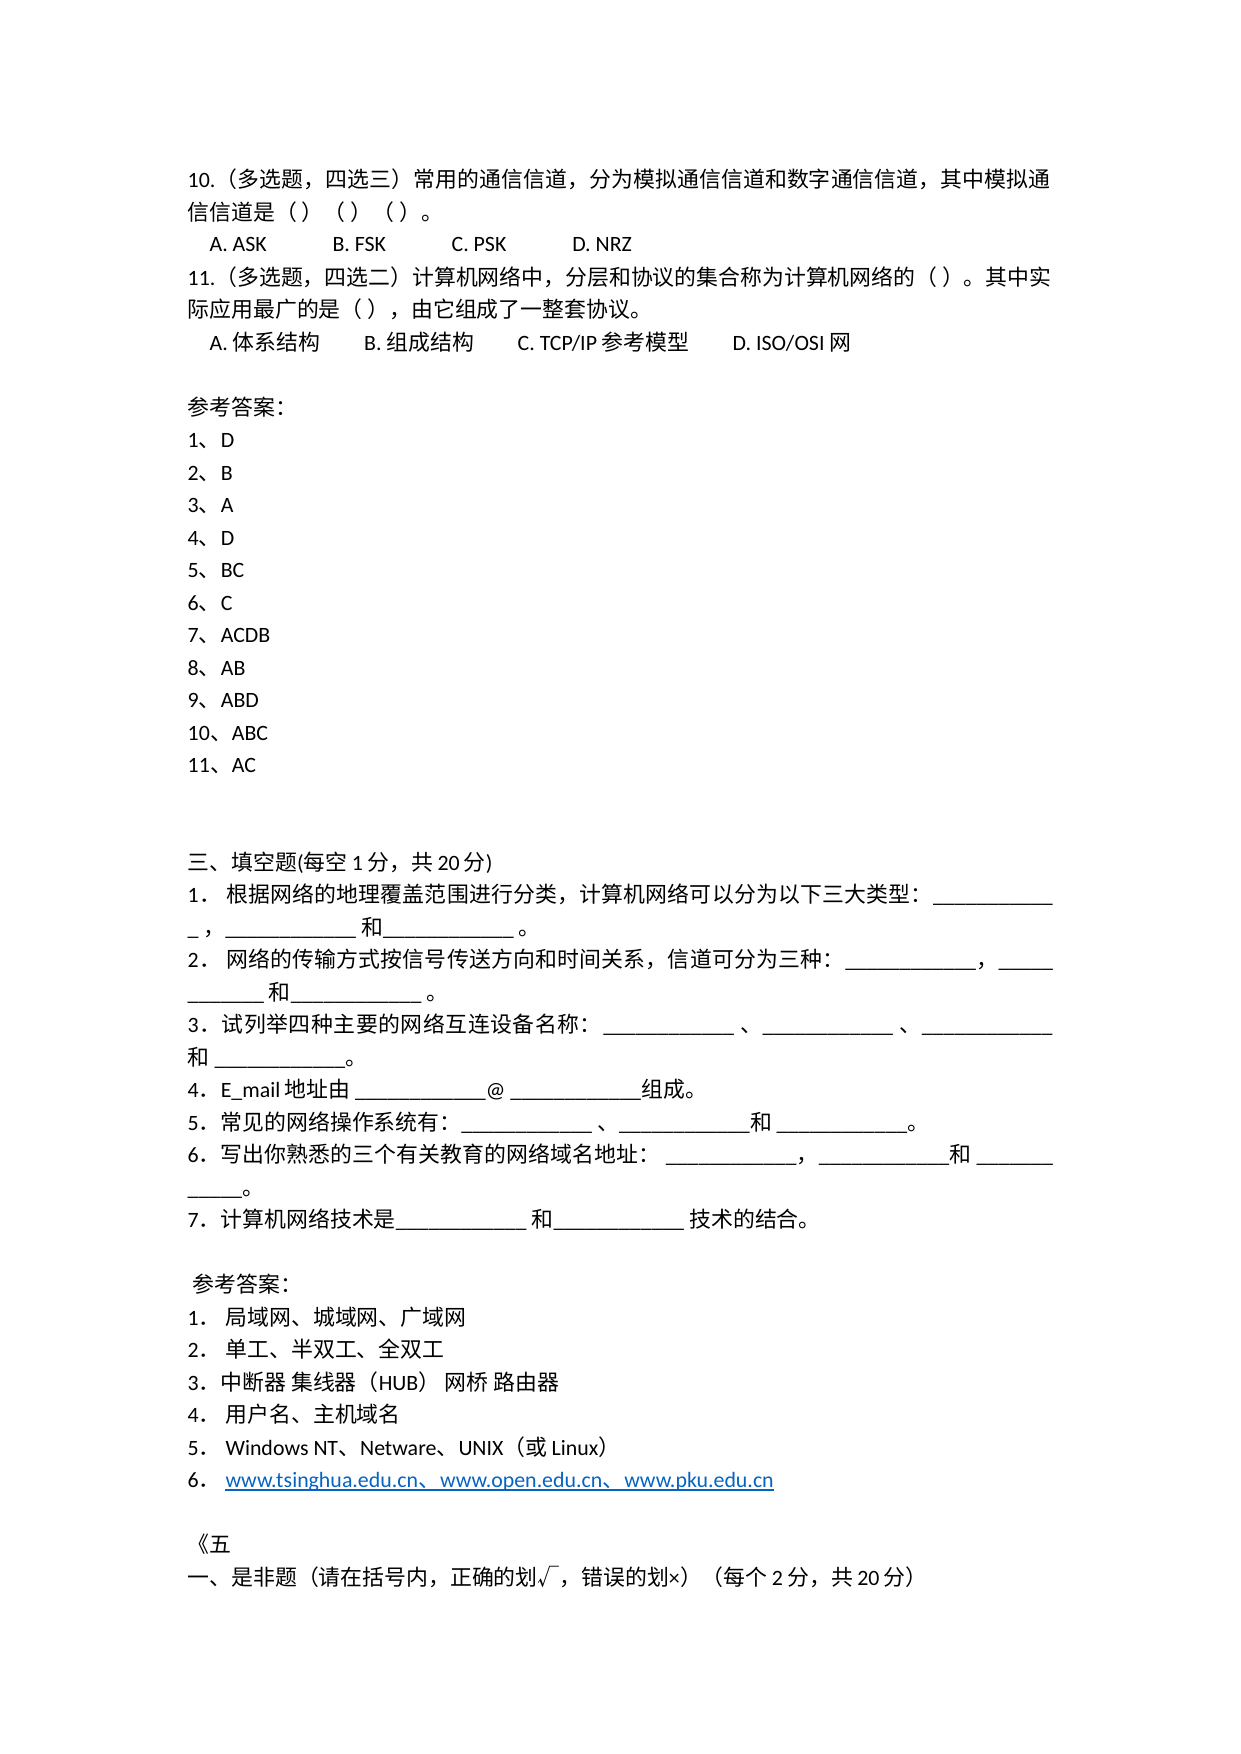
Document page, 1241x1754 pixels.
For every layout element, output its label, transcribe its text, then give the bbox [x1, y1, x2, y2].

text 4、D [187, 519, 1053, 552]
text 3、A [187, 487, 1053, 519]
text 5． Windows NT、Netware、UNIX（或Linux） [187, 1429, 1053, 1462]
text 2． 单工、半双工、全双工 [187, 1332, 1053, 1364]
text 2． 网络的传输方式按信号传送方向和时间关系，信道可分为三种：____________，____________ 和____________ 。 [187, 942, 1053, 1007]
text 11、AC [187, 747, 1053, 779]
text 5．常见的网络操作系统有：____________ 、____________和 ____________。 [187, 1104, 1053, 1137]
text 参考答案： [187, 389, 1053, 422]
text A. 体系结构 B. 组成结构 C. TCP/IP参考模型 D. ISO/OSI网 [187, 324, 1053, 357]
text 1． 局域网、城域网、广域网 [187, 1299, 1053, 1332]
text 1． 根据网络的地理覆盖范围进行分类，计算机网络可以分为以下三大类型：____________ ，____________ 和____________ 。 [187, 877, 1053, 942]
text 6． www.tsinghua.edu.cn、www.open.edu.cn、www.pku.edu.cn [187, 1462, 1053, 1494]
text 4． 用户名、主机域名 [187, 1397, 1053, 1429]
text 7．计算机网络技术是____________ 和____________ 技术的结合。 [187, 1202, 1053, 1234]
text 3．中断器 集线器（HUB） 网桥 路由器 [187, 1364, 1053, 1397]
text 2、B [187, 454, 1053, 487]
text 4．E_mail地址由 ____________@ ____________组成。 [187, 1072, 1053, 1104]
text 6．写出你熟悉的三个有关教育的网络域名地址： ____________，____________和 ____________。 [187, 1137, 1053, 1202]
text 《五 [187, 1527, 1053, 1559]
text 10.（多选题，四选三）常用的通信信道，分为模拟通信信道和数字通信信道，其中模拟通信信道是（ ）（ ）（ ）。 [187, 162, 1053, 227]
text 5、BC [187, 552, 1053, 584]
text 11.（多选题，四选二）计算机网络中，分层和协议的集合称为计算机网络的（ ）。其中实际应用最广的是（ ），由它组成了一整套协议。 [187, 259, 1053, 324]
text 1、D [187, 422, 1053, 454]
text 7、ACDB [187, 617, 1053, 649]
text 6、C [187, 584, 1053, 617]
text 三、填空题(每空1分，共20分) [187, 844, 1053, 877]
text 一、是非题（请在括号内，正确的划√，错误的划×）（每个2分，共20分） [187, 1559, 1053, 1592]
text 8、AB [187, 649, 1053, 682]
text 9、ABD [187, 682, 1053, 714]
text 10、ABC [187, 714, 1053, 747]
text 3．试列举四种主要的网络互连设备名称：____________ 、____________ 、____________和 ____________。 [187, 1007, 1053, 1072]
text 参考答案： [187, 1267, 1053, 1299]
text A. ASK B. FSK C. PSK D. NRZ [187, 227, 1053, 259]
